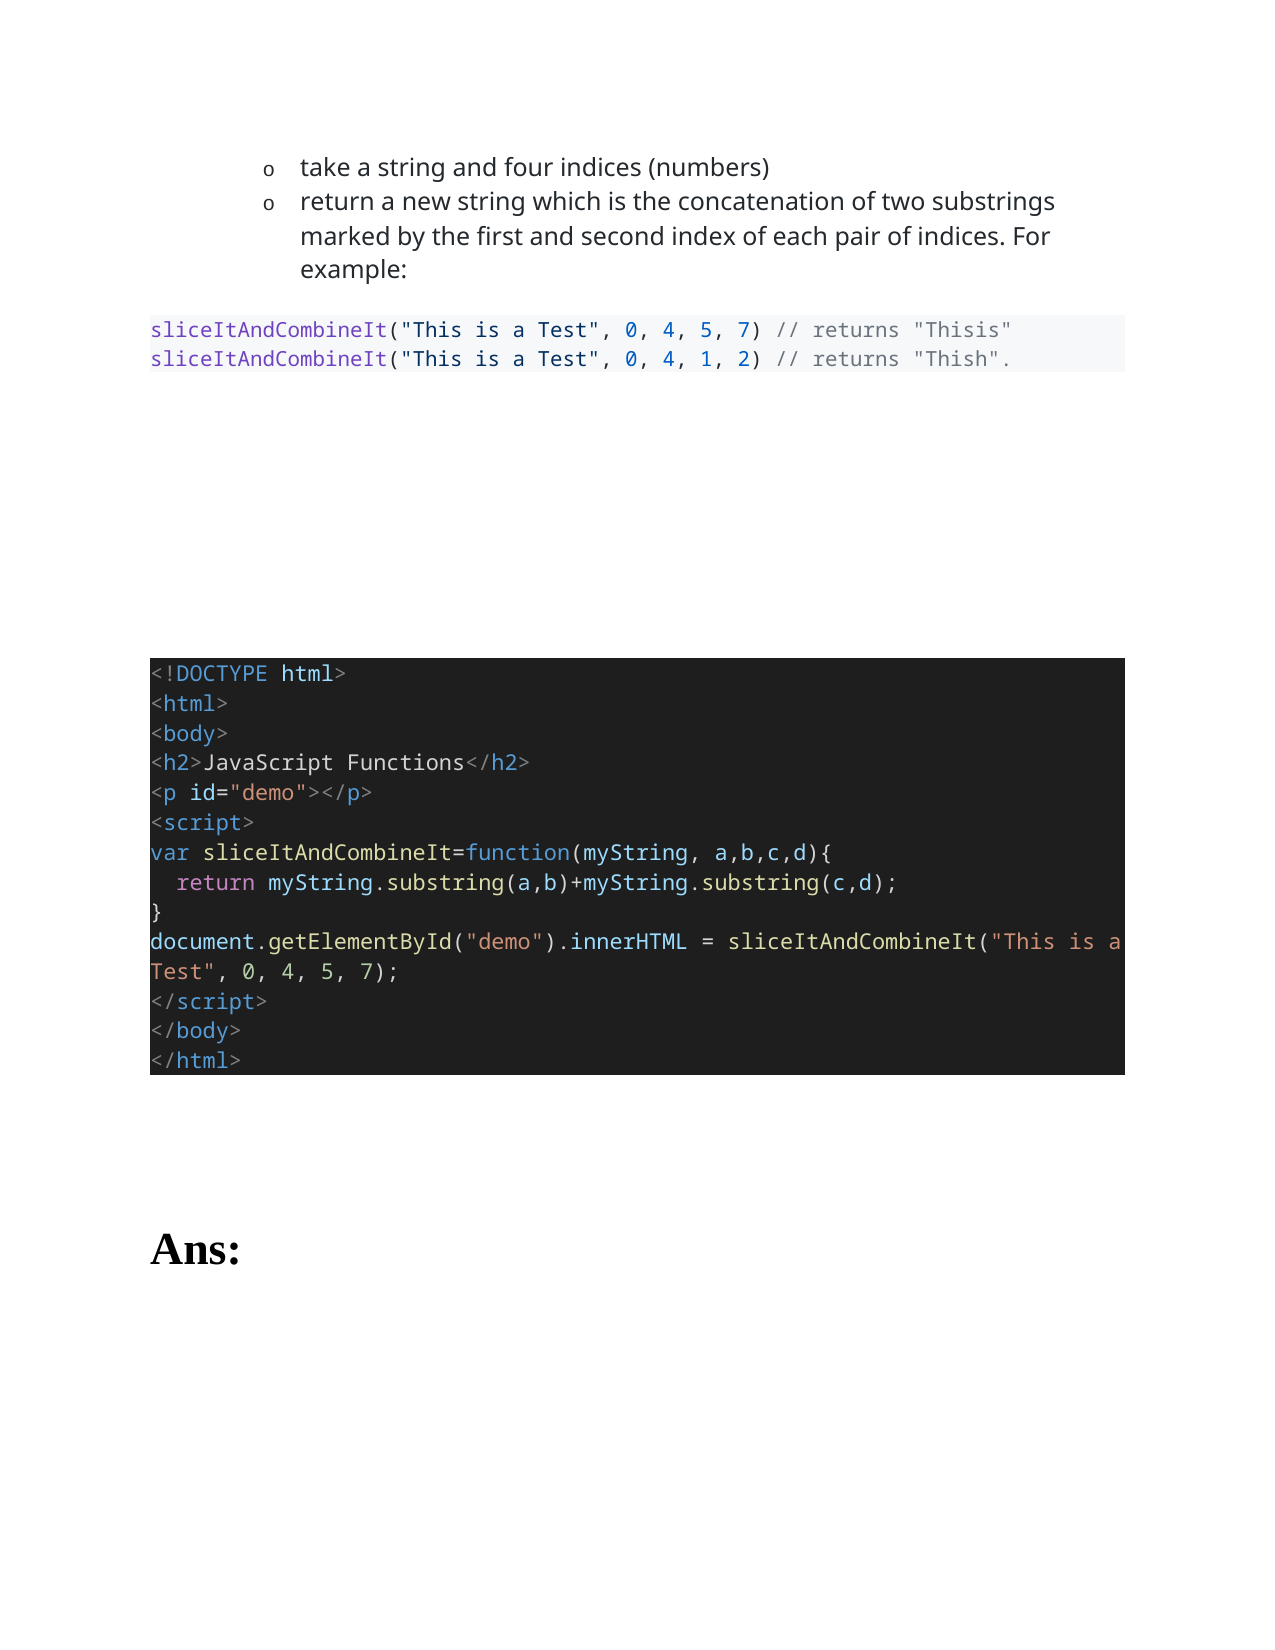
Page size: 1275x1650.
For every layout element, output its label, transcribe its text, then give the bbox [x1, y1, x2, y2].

text <body> [150, 718, 1125, 747]
text </script> [150, 986, 1125, 1016]
text </html> [150, 1045, 1125, 1075]
text var sliceItAndCombineIt=function(myString, a,b,c,d){ [150, 837, 1125, 867]
text return myString.substring(a,b)+myString.substring(c,d); [150, 867, 1125, 896]
text } [150, 896, 1125, 926]
text document.getElementById("demo").innerHTML = sliceItAndCombineIt("This is a Test", 0, 4, 5, 7); [150, 926, 1125, 986]
text </body> [150, 1016, 1125, 1045]
text Ans: [150, 1221, 1125, 1274]
list take a string and four indices (numbers) [262, 150, 1125, 184]
text <html> [150, 688, 1125, 718]
text sliceItAndCombineIt("This is a Test", 0, 4, 1, 2) // returns "Thish". [150, 344, 1125, 372]
text <h2>JavaScript Functions</h2> [150, 747, 1125, 777]
list return a new string which is the concatenation of two substrings marked by the first and second index of each pair of indices. For example: [262, 184, 1125, 286]
text <p id="demo"></p> [150, 777, 1125, 807]
text <!DOCTYPE html> [150, 658, 1125, 688]
text <script> [150, 807, 1125, 837]
text sliceItAndCombineIt("This is a Test", 0, 4, 5, 7) // returns "Thisis" [150, 315, 1125, 344]
